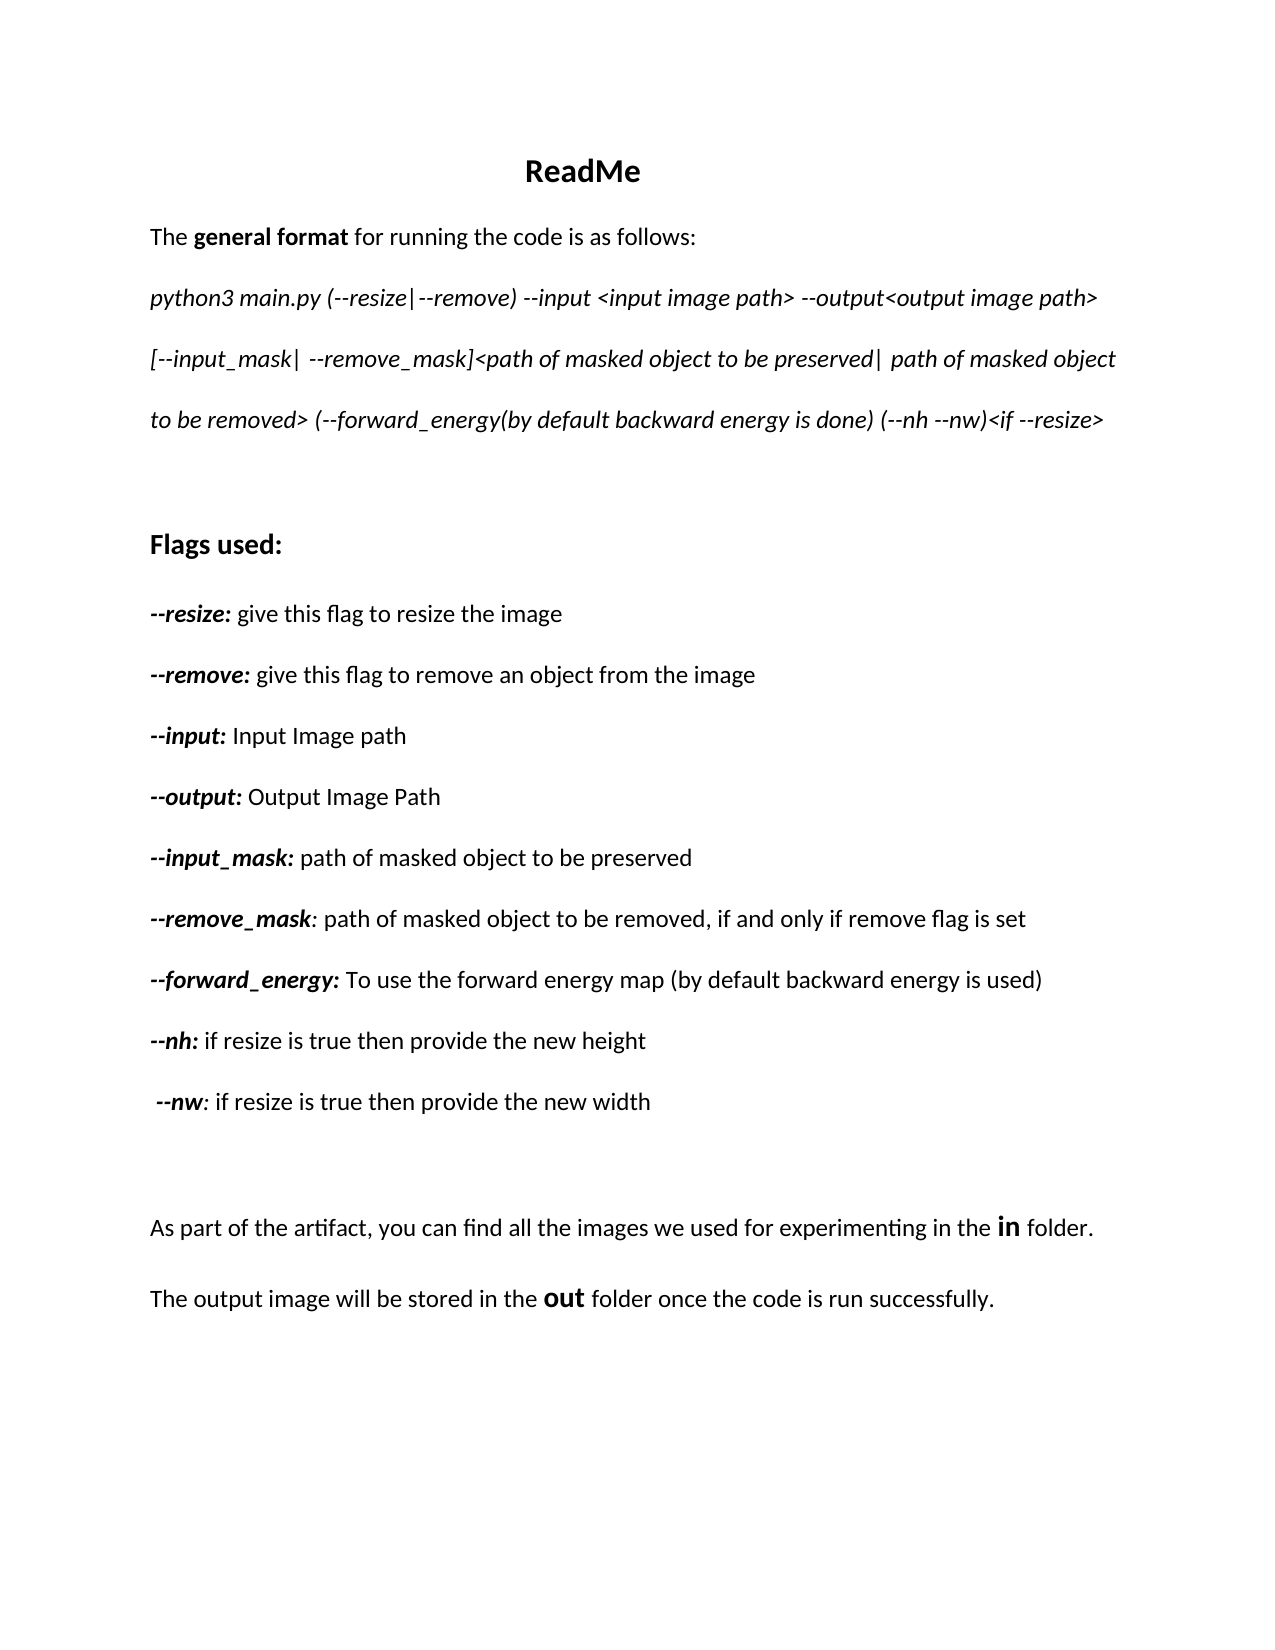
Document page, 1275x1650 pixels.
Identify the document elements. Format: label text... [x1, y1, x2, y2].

text --input_mask: path of masked object to be preserved [150, 842, 1125, 872]
text --forward_energy: To use the forward energy map (by default backward energy is used) [150, 964, 1125, 994]
text --nh: if resize is true then provide the new height [150, 1025, 1125, 1056]
text python3 main.py (--resize|--remove) --input <input image path> --output<output image path> [--input_mask| --remove_mask]<path of masked object to be preserved| path of masked object to be removed> (--forward_energy(by default backward energy is done) (--nh --nw)<if --resize> [150, 282, 1125, 435]
text --output: Output Image Path [150, 781, 1125, 811]
text --nw: if resize is true then provide the new width [150, 1086, 1125, 1117]
text ReadMe [150, 150, 1125, 191]
text --input: Input Image path [150, 720, 1125, 750]
text The general format for running the code is as follows: [150, 221, 1125, 252]
text Flags used: [150, 526, 1125, 562]
text --remove_mask: path of masked object to be removed, if and only if remove flag is set [150, 903, 1125, 933]
text --resize: give this flag to resize the image [150, 598, 1125, 628]
text As part of the artifact, you can find all the images we used for experimenting in the in folder. The output image will be stored in the out folder once the code is run successfully. [150, 1208, 1125, 1315]
text --remove: give this flag to remove an object from the image [150, 659, 1125, 689]
